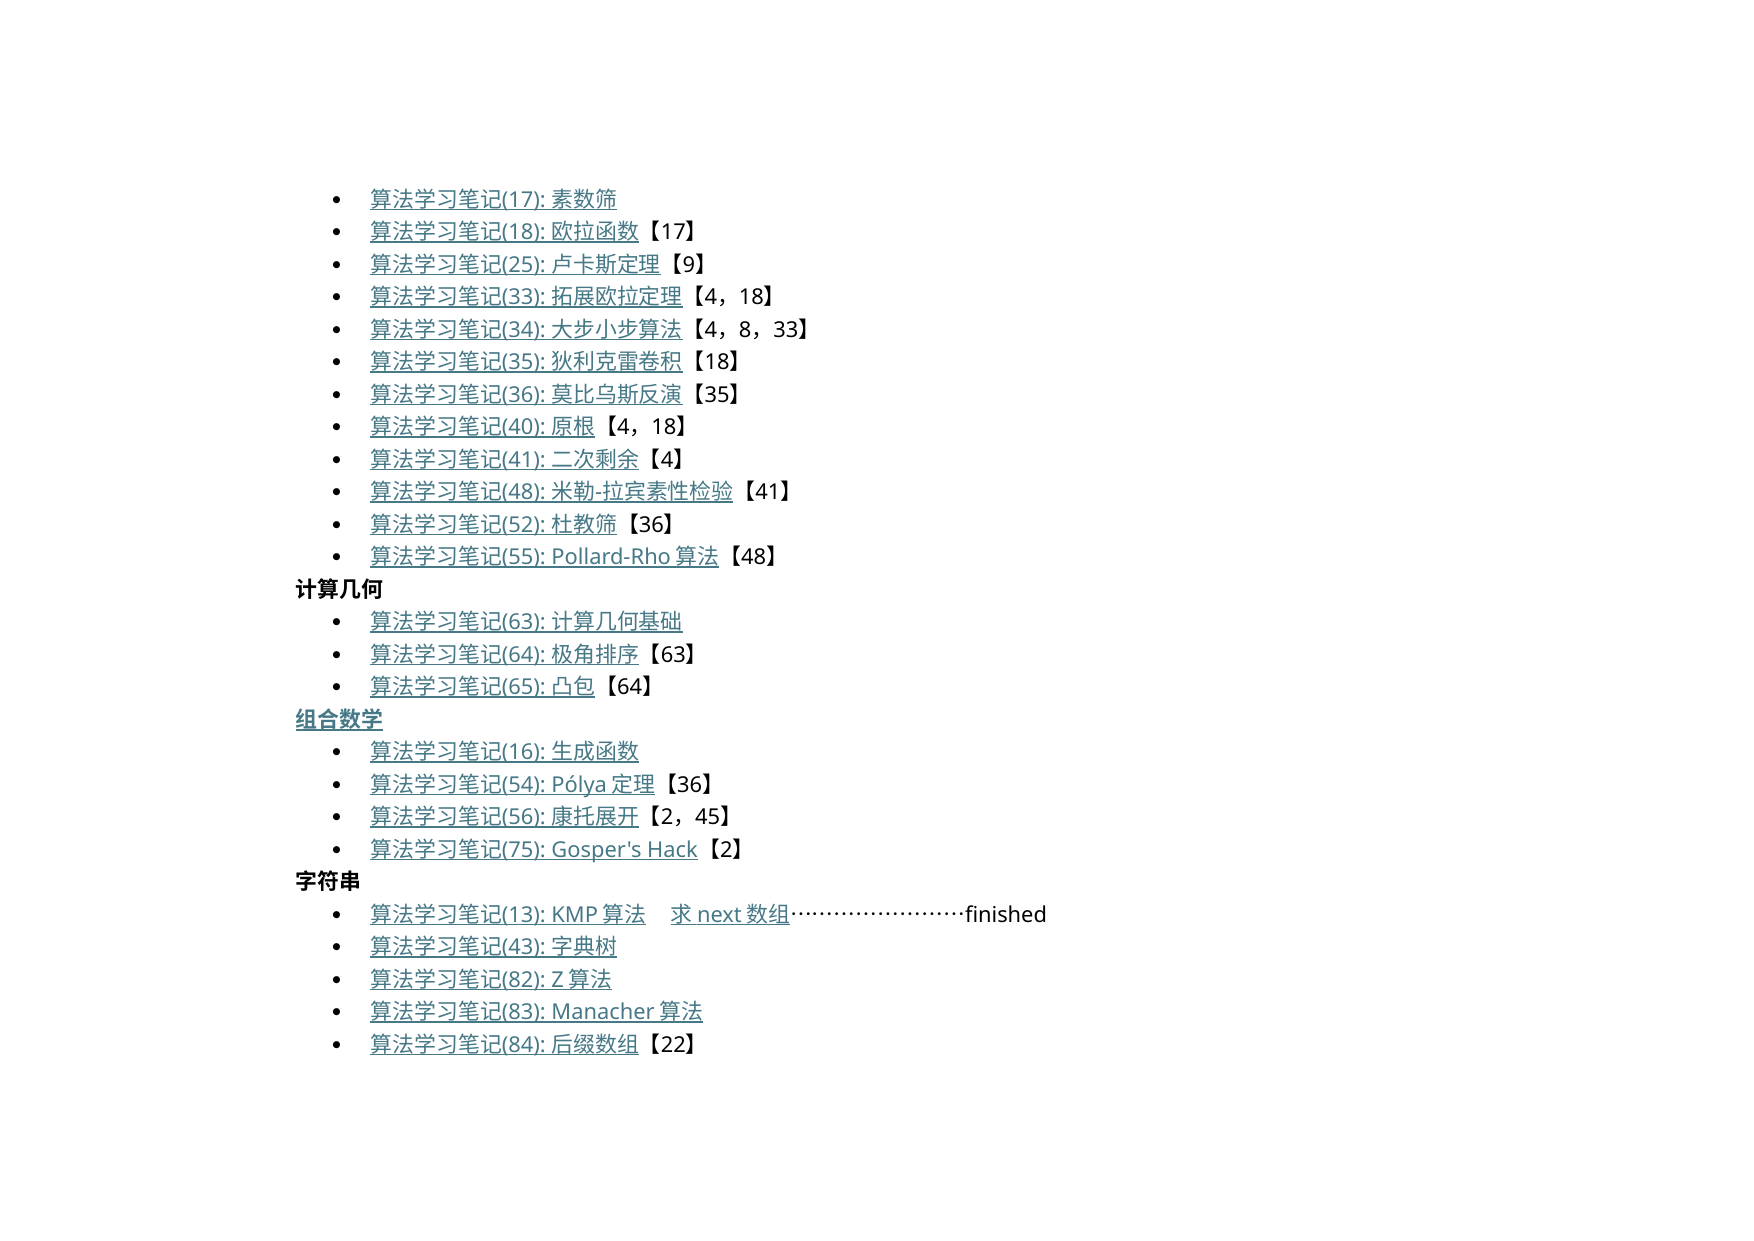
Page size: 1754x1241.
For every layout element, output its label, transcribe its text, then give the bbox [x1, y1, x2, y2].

list 算法学习笔记(40): 原根【4，18】 [333, 409, 1459, 441]
list 算法学习笔记(41): 二次剩余【4】 [333, 441, 1459, 474]
list 算法学习笔记(64): 极角排序【63】 [333, 636, 1459, 669]
list 算法学习笔记(17): 素数筛 [333, 181, 1459, 214]
list 算法学习笔记(54): Pólya定理【36】 [333, 766, 1459, 799]
text 字符串 [295, 864, 1459, 896]
list 算法学习笔记(16): 生成函数 [333, 734, 1459, 766]
list 算法学习笔记(36): 莫比乌斯反演【35】 [333, 376, 1459, 409]
list 算法学习笔记(34): 大步小步算法【4，8，33】 [333, 311, 1459, 344]
text 计算几何 [295, 571, 1459, 604]
list 算法学习笔记(48): 米勒-拉宾素性检验【41】 [333, 474, 1459, 506]
list 算法学习笔记(65): 凸包【64】 [333, 669, 1459, 701]
list 算法学习笔记(13): KMP算法 求next数组……………………finished [333, 896, 1459, 929]
list 算法学习笔记(43): 字典树 [333, 929, 1459, 961]
list 算法学习笔记(75): Gosper's Hack【2】 [333, 831, 1459, 864]
list 算法学习笔记(52): 杜教筛【36】 [333, 506, 1459, 539]
list 算法学习笔记(55): Pollard-Rho算法【48】 [333, 539, 1459, 571]
list 算法学习笔记(35): 狄利克雷卷积【18】 [333, 344, 1459, 376]
list 算法学习笔记(25): 卢卡斯定理【9】 [333, 246, 1459, 279]
list 算法学习笔记(82): Z算法 [333, 961, 1459, 994]
text 组合数学 [295, 701, 1459, 734]
list 算法学习笔记(18): 欧拉函数【17】 [333, 214, 1459, 246]
list 算法学习笔记(56): 康托展开【2，45】 [333, 799, 1459, 831]
list 算法学习笔记(33): 拓展欧拉定理【4，18】 [333, 279, 1459, 311]
list 算法学习笔记(84): 后缀数组【22】 [333, 1026, 1459, 1059]
list 算法学习笔记(83): Manacher算法 [333, 994, 1459, 1026]
list 算法学习笔记(63): 计算几何基础 [333, 604, 1459, 636]
